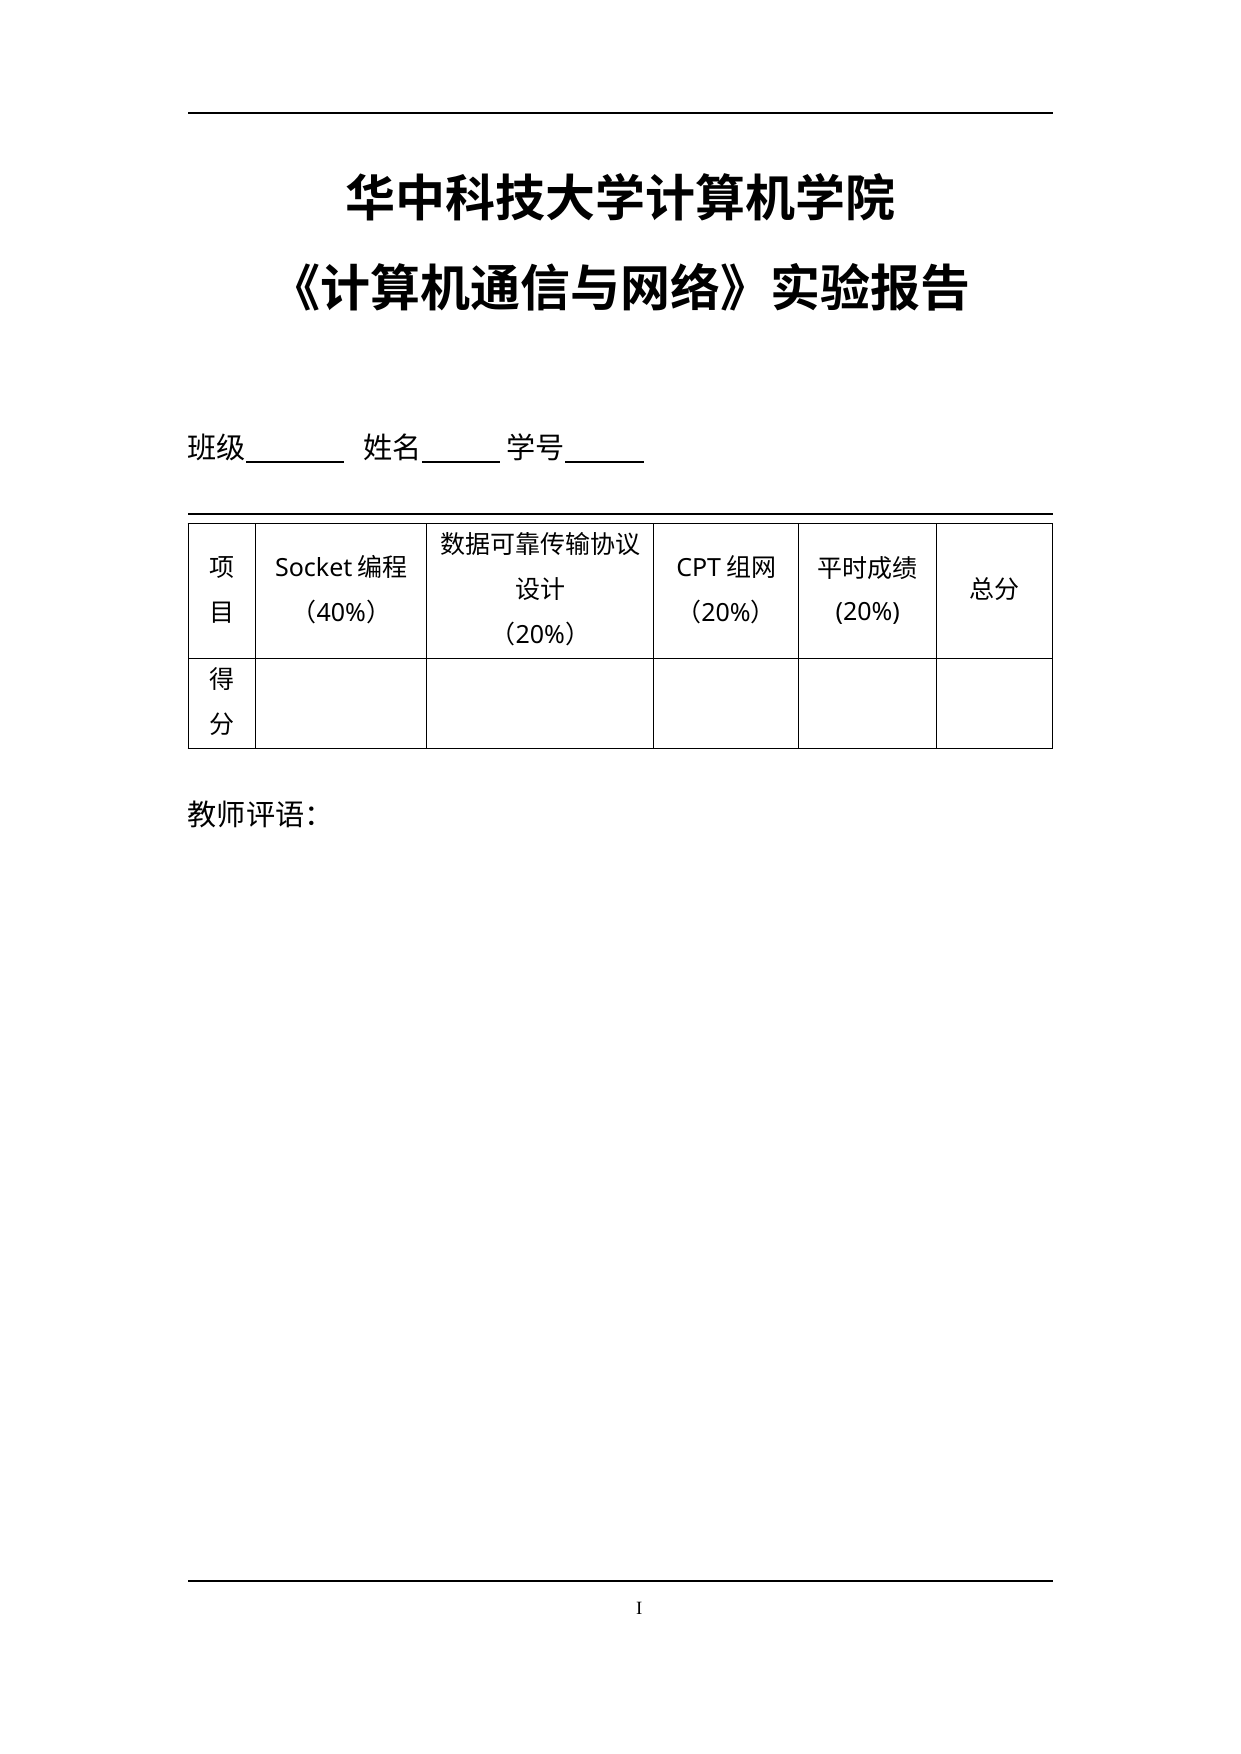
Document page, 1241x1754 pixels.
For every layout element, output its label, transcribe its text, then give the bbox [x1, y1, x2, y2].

table_header 总分 [937, 524, 1052, 658]
table_header 数据可靠传输协议设计 （20%） [427, 524, 653, 658]
table_header CPT组网 （20%） [654, 524, 798, 658]
table_cell [427, 659, 653, 748]
table_header 平时成绩(20%) [799, 524, 936, 658]
table_cell [799, 659, 936, 748]
table_cell [256, 659, 426, 748]
text 《计算机通信与网络》实验报告 [187, 249, 1053, 321]
text 华中科技大学计算机学院 [187, 158, 1053, 231]
text 班级 姓名 学号 [187, 424, 1053, 467]
table_cell 得分 [189, 659, 255, 748]
table_header Socket编程 （40%） [256, 524, 426, 658]
table_header 项目 [189, 524, 255, 658]
table_cell [937, 659, 1052, 748]
text 教师评语： [187, 792, 1053, 834]
table_cell [654, 659, 798, 748]
